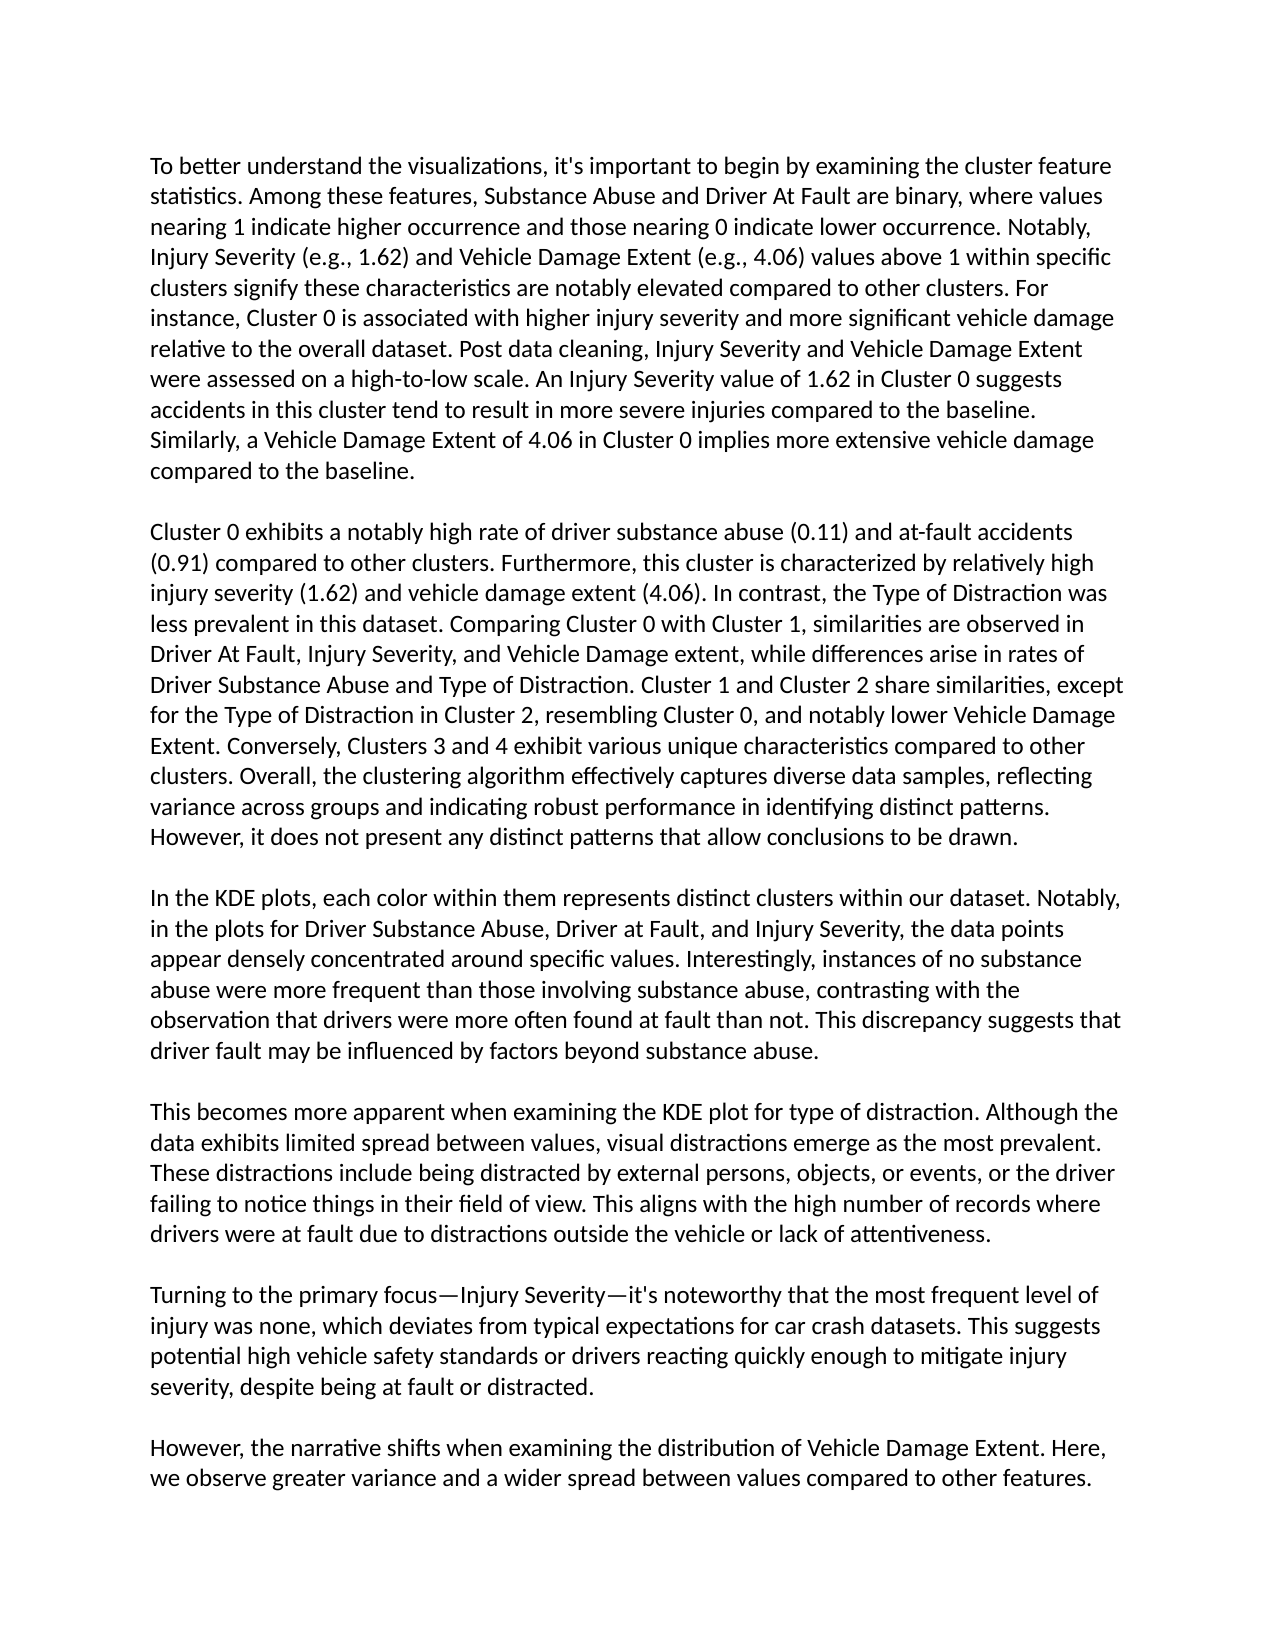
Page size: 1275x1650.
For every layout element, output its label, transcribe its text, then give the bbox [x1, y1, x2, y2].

text In the KDE plots, each color within them represents distinct clusters within our dataset. Notably, in the plots for Driver Substance Abuse, Driver at Fault, and Injury Severity, the data points appear densely concentrated around specific values. Interestingly, instances of no substance abuse were more frequent than those involving substance abuse, contrasting with the observation that drivers were more often found at fault than not. This discrepancy suggests that driver fault may be influenced by factors beyond substance abuse. [150, 882, 1125, 1066]
text This becomes more apparent when examining the KDE plot for type of distraction. Although the data exhibits limited spread between values, visual distractions emerge as the most prevalent. These distractions include being distracted by external persons, objects, or events, or the driver failing to notice things in their field of view. This aligns with the high number of records where drivers were at fault due to distractions outside the vehicle or lack of attentiveness. [150, 1096, 1125, 1249]
text Turning to the primary focus—Injury Severity—it's noteworthy that the most frequent level of injury was none, which deviates from typical expectations for car crash datasets. This suggests potential high vehicle safety standards or drivers reacting quickly enough to mitigate injury severity, despite being at fault or distracted. [150, 1279, 1125, 1401]
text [150, 1432, 1125, 1493]
text To better understand the visualizations, it's important to begin by examining the cluster feature statistics. Among these features, Substance Abuse and Driver At Fault are binary, where values nearing 1 indicate higher occurrence and those nearing 0 indicate lower occurrence. Notably, Injury Severity (e.g., 1.62) and Vehicle Damage Extent (e.g., 4.06) values above 1 within specific clusters signify these characteristics are notably elevated compared to other clusters. For instance, Cluster 0 is associated with higher injury severity and more significant vehicle damage relative to the overall dataset. Post data cleaning, Injury Severity and Vehicle Damage Extent were assessed on a high-to-low scale. An Injury Severity value of 1.62 in Cluster 0 suggests accidents in this cluster tend to result in more severe injuries compared to the baseline. Similarly, a Vehicle Damage Extent of 4.06 in Cluster 0 implies more extensive vehicle damage compared to the baseline. [150, 150, 1125, 486]
text Cluster 0 exhibits a notably high rate of driver substance abuse (0.11) and at-fault accidents (0.91) compared to other clusters. Furthermore, this cluster is characterized by relatively high injury severity (1.62) and vehicle damage extent (4.06). In contrast, the Type of Distraction was less prevalent in this dataset. Comparing Cluster 0 with Cluster 1, similarities are observed in Driver At Fault, Injury Severity, and Vehicle Damage extent, while differences arise in rates of Driver Substance Abuse and Type of Distraction. Cluster 1 and Cluster 2 share similarities, except for the Type of Distraction in Cluster 2, resembling Cluster 0, and notably lower Vehicle Damage Extent. Conversely, Clusters 3 and 4 exhibit various unique characteristics compared to other clusters. Overall, the clustering algorithm effectively captures diverse data samples, reflecting variance across groups and indicating robust performance in identifying distinct patterns. However, it does not present any distinct patterns that allow conclusions to be drawn. [150, 516, 1125, 852]
